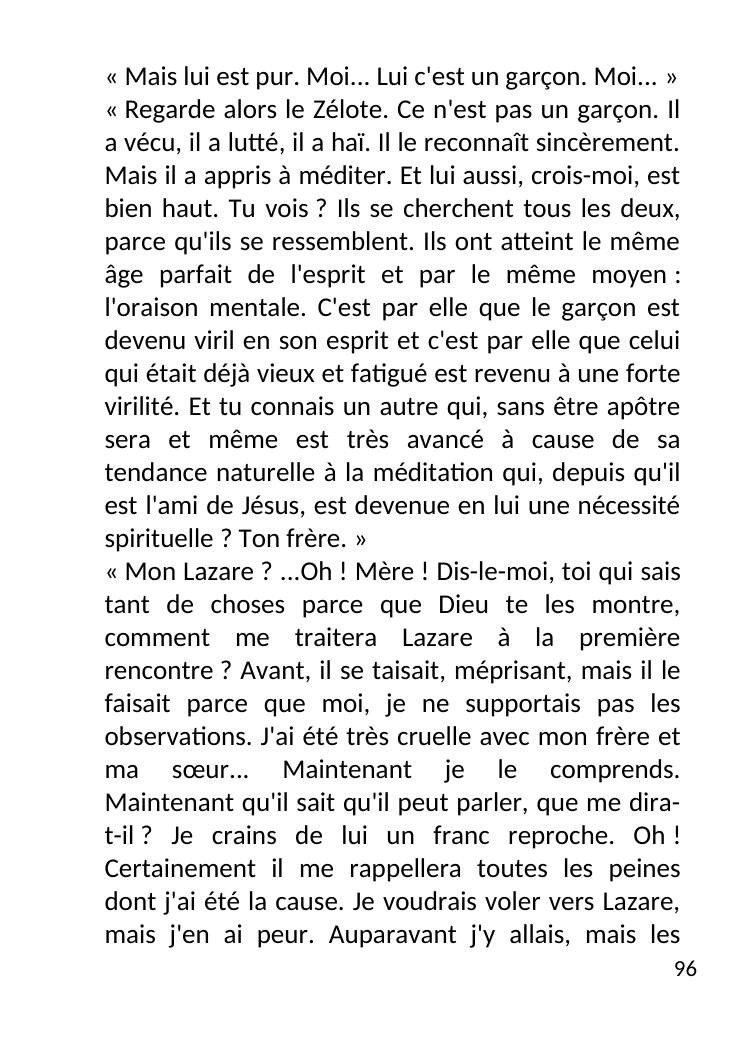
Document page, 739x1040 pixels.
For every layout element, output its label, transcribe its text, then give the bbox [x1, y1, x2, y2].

text « Regarde alors le Zélote. Ce n'est pas un garçon. Il a vécu, il a lutté, il a haï. Il le reconnaît sincèrement. Mais il a appris à méditer. Et lui aussi, crois-moi, est bien haut. Tu vois ? Ils se cherchent tous les deux, parce qu'ils se ressemblent. Ils ont atteint le même âge parfait de l'esprit et par le même moyen : l'oraison mentale. C'est par elle que le garçon est devenu viril en son esprit et c'est par elle que celui qui était déjà vieux et fatigué est revenu à une forte virilité. Et tu connais un autre qui, sans être apôtre sera et même est très avancé à cause de sa tendance naturelle à la méditation qui, depuis qu'il est l'ami de Jésus, est devenue en lui une nécessité spirituelle ? Ton frère. » [104, 92, 681, 554]
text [104, 554, 681, 951]
text « Mais lui est pur. Moi... Lui c'est un garçon. Moi... » [104, 59, 681, 92]
